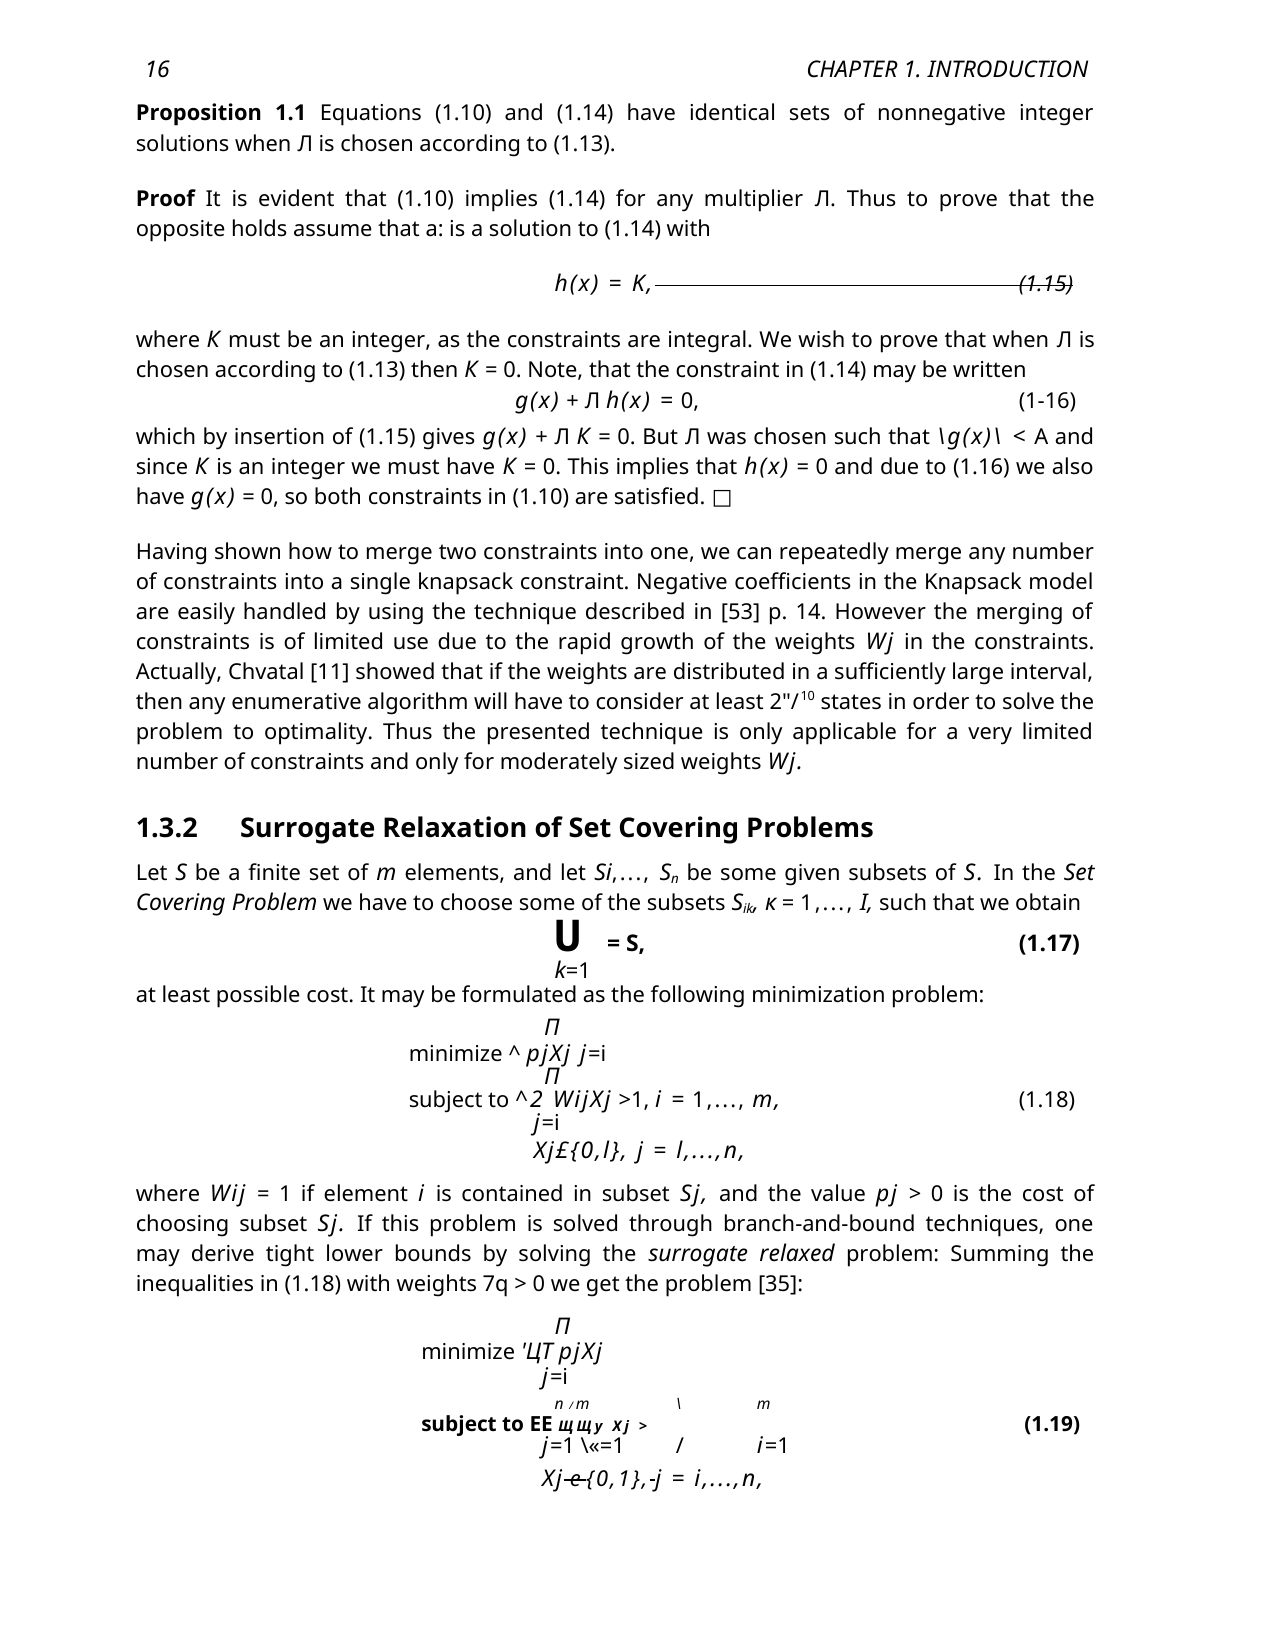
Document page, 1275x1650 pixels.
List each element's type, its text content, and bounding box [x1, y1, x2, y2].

text Xj£{0,l}, j = l,...,n, [533, 1140, 1094, 1163]
text j=1 \«=1 / i=1 [542, 1435, 1094, 1458]
text n / m \ m [554, 1389, 1094, 1414]
text j=i [533, 1112, 1094, 1135]
text where Wij = 1 if element i is contained in subset Sj, and the value pj > 0 is the cost of choosing subset Sj. If this problem is solved through branch-and-bound techniques, one may derive tight lower bounds by solving the surrogate relaxed problem: Summing the inequalities in (1.18) with weights 7q > 0 we get the problem [35]: [136, 1178, 1094, 1298]
text Proof It is evident that (1.10) implies (1.14) for any multiplier Л. Thus to prove that the opposite holds assume that a: is a solution to (1.14) with [136, 182, 1094, 242]
text subject to EE ЩЩу Xj > (1.19) [421, 1414, 1094, 1435]
text minimize ^ pjXj j=i [408, 1041, 617, 1066]
text at least possible cost. It may be formulated as the following minimization problem: [136, 985, 1094, 1007]
text minimize 'ЦТ pjXj j=i [421, 1339, 628, 1389]
list Surrogate Relaxation of Set Covering Problems [136, 816, 1094, 843]
text subject to ^2 WijXj >1, i = 1,..., m, (1.18) [408, 1089, 1094, 1112]
text П [544, 1015, 1094, 1041]
text П [554, 1314, 1094, 1339]
text k=1 [554, 960, 1094, 983]
text Let S be a finite set of m elements, and let Si,..., Sn be some given subsets of S. In the Set Covering Problem we have to choose some of the subsets Sik, к = 1,..., I, such that we obtain [136, 856, 1094, 916]
text U = S, (1.17) [554, 916, 1094, 960]
text h(x) = K, (1.15) [554, 273, 1094, 296]
text Proposition 1.1 Equations (1.10) and (1.14) have identical sets of nonnegative integer solutions when Л is chosen according to (1.13). [136, 96, 1094, 157]
text which by insertion of (1.15) gives g(x) + Л К = 0. But Л was chosen such that \g(x)\ < A and since К is an integer we must have К = 0. This implies that h(x) = 0 and due to (1.16) we also have g(x) = 0, so both constraints in (1.10) are satisfied. □ [136, 421, 1094, 511]
text Having shown how to merge two constraints into one, we can repeatedly merge any number of constraints into a single knapsack constraint. Negative coefficients in the Knapsack model are easily handled by using the technique described in [53] p. 14. However the merging of constraints is of limited use due to the rapid growth of the weights Wj in the constraints. Actually, Chvatal [11] showed that if the weights are distributed in a sufficiently large interval, then any enumerative algorithm will have to consider at least 2"/10 states in order to solve the problem to optimality. Thus the presented technique is only applicable for a very limited number of constraints and only for moderately sized weights Wj. [136, 536, 1094, 776]
text where К must be an integer, as the constraints are integral. We wish to prove that when Л is chosen according to (1.13) then К = 0. Note, that the constraint in (1.14) may be written [136, 323, 1094, 384]
text Xj e {0,1}, j = i,...,n, [542, 1468, 1094, 1491]
text g(x) + Л h(x) = 0, (1-16) [515, 384, 1094, 414]
text П [544, 1066, 1094, 1089]
